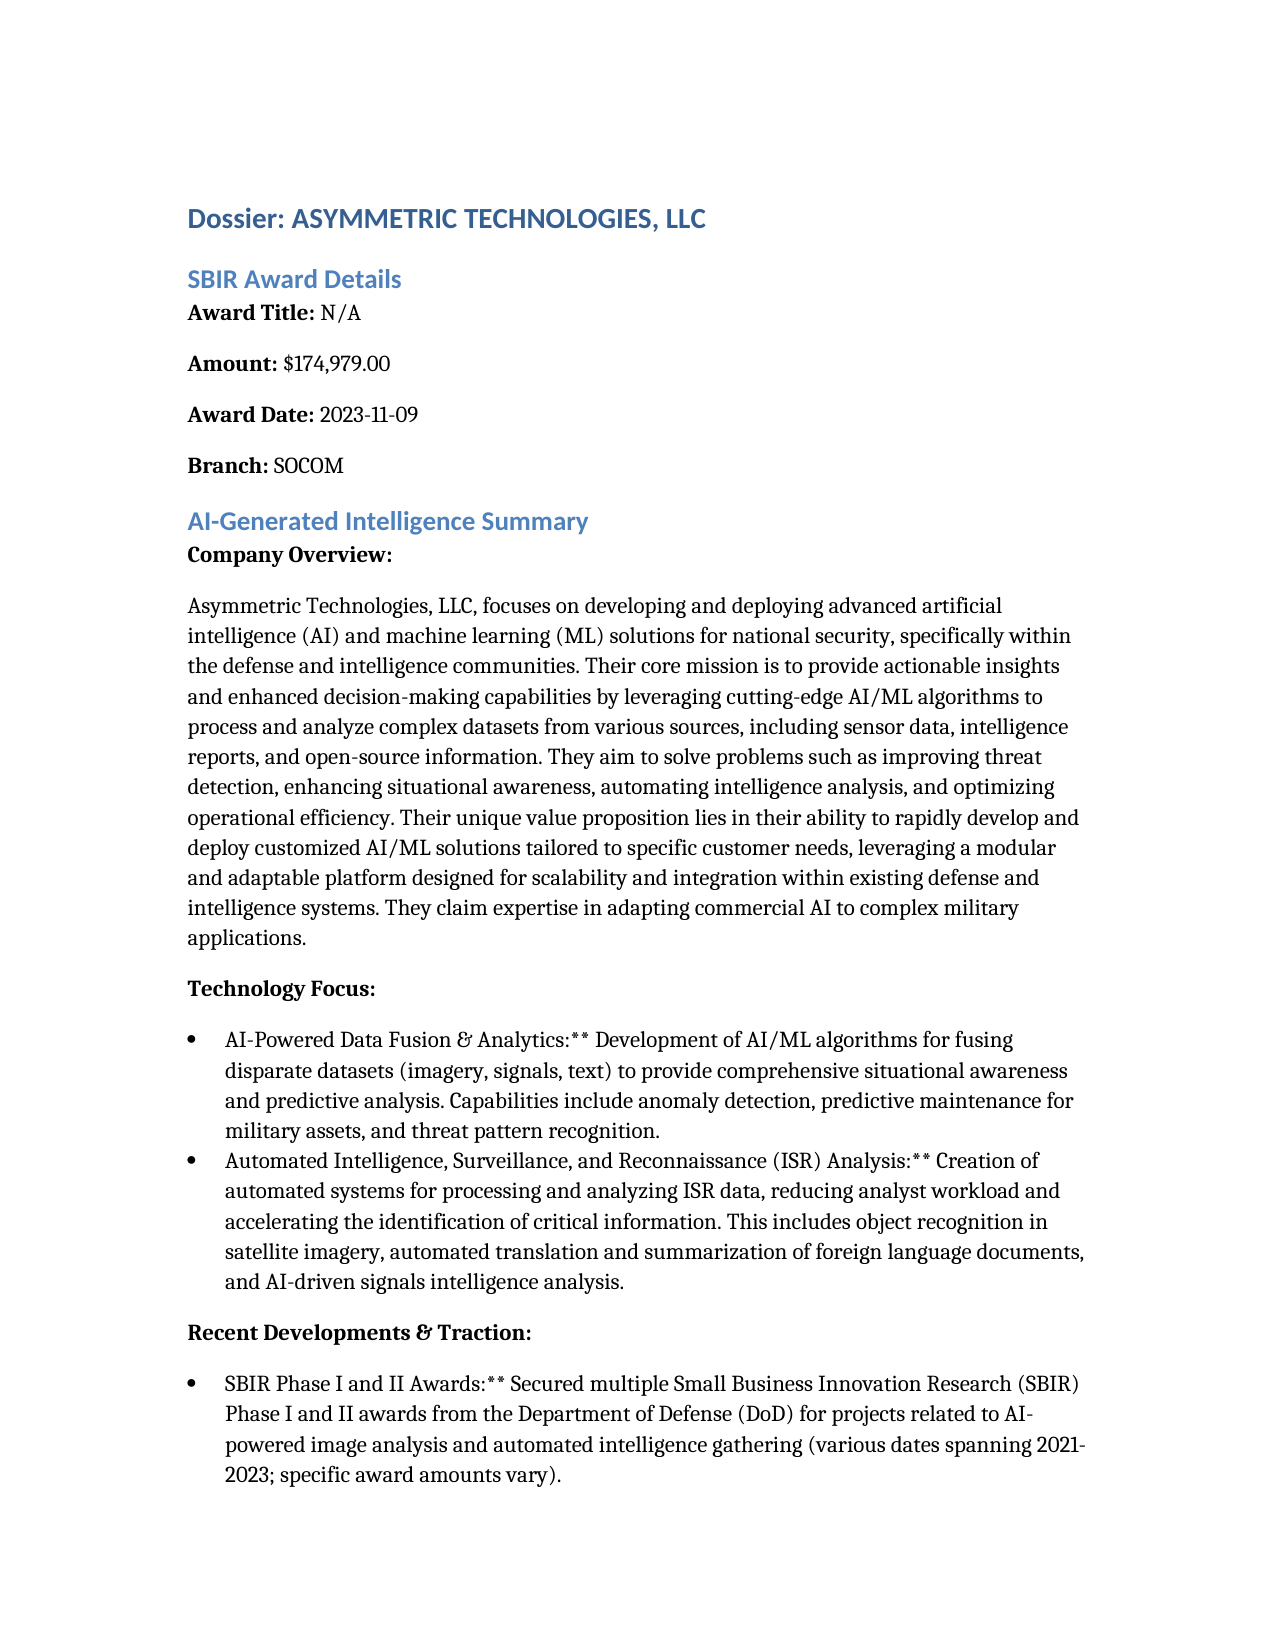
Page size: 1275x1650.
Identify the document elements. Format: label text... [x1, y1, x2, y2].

subtitle AI-Generated Intelligence Summary [187, 504, 1087, 537]
list AI-Powered Data Fusion & Analytics:** Development of AI/ML algorithms for fusing disparate datasets (imagery, signals, text) to provide comprehensive situational awareness and predictive analysis. Capabilities include anomaly detection, predictive maintenance for military assets, and threat pattern recognition. [187, 1027, 1087, 1144]
subtitle SBIR Award Details [187, 262, 1087, 295]
text Recent Developments & Traction: [187, 1320, 1087, 1346]
text Award Date: 2023-11-09 [187, 402, 1087, 428]
text Amount: $174,979.00 [187, 351, 1087, 377]
text Branch: SOCOM [187, 453, 1087, 479]
text Technology Focus: [187, 976, 1087, 1002]
text Award Title: N/A [187, 300, 1087, 326]
subtitle Dossier: ASYMMETRIC TECHNOLOGIES, LLC [187, 200, 1087, 236]
text Asymmetric Technologies, LLC, focuses on developing and deploying advanced artificial intelligence (AI) and machine learning (ML) solutions for national security, specifically within the defense and intelligence communities. Their core mission is to provide actionable insights and enhanced decision-making capabilities by leveraging cutting-edge AI/ML algorithms to process and analyze complex datasets from various sources, including sensor data, intelligence reports, and open-source information. They aim to solve problems such as improving threat detection, enhancing situational awareness, automating intelligence analysis, and optimizing operational efficiency. Their unique value proposition lies in their ability to rapidly develop and deploy customized AI/ML solutions tailored to specific customer needs, leveraging a modular and adaptable platform designed for scalability and integration within existing defense and intelligence systems. They claim expertise in adapting commercial AI to complex military applications. [187, 593, 1087, 951]
list Automated Intelligence, Surveillance, and Reconnaissance (ISR) Analysis:** Creation of automated systems for processing and analyzing ISR data, reducing analyst workload and accelerating the identification of critical information. This includes object recognition in satellite imagery, automated translation and summarization of foreign language documents, and AI-driven signals intelligence analysis. [187, 1148, 1087, 1295]
text Company Overview: [187, 542, 1087, 568]
list SBIR Phase I and II Awards:** Secured multiple Small Business Innovation Research (SBIR) Phase I and II awards from the Department of Defense (DoD) for projects related to AI-powered image analysis and automated intelligence gathering (various dates spanning 2021-2023; specific award amounts vary). [187, 1371, 1087, 1488]
